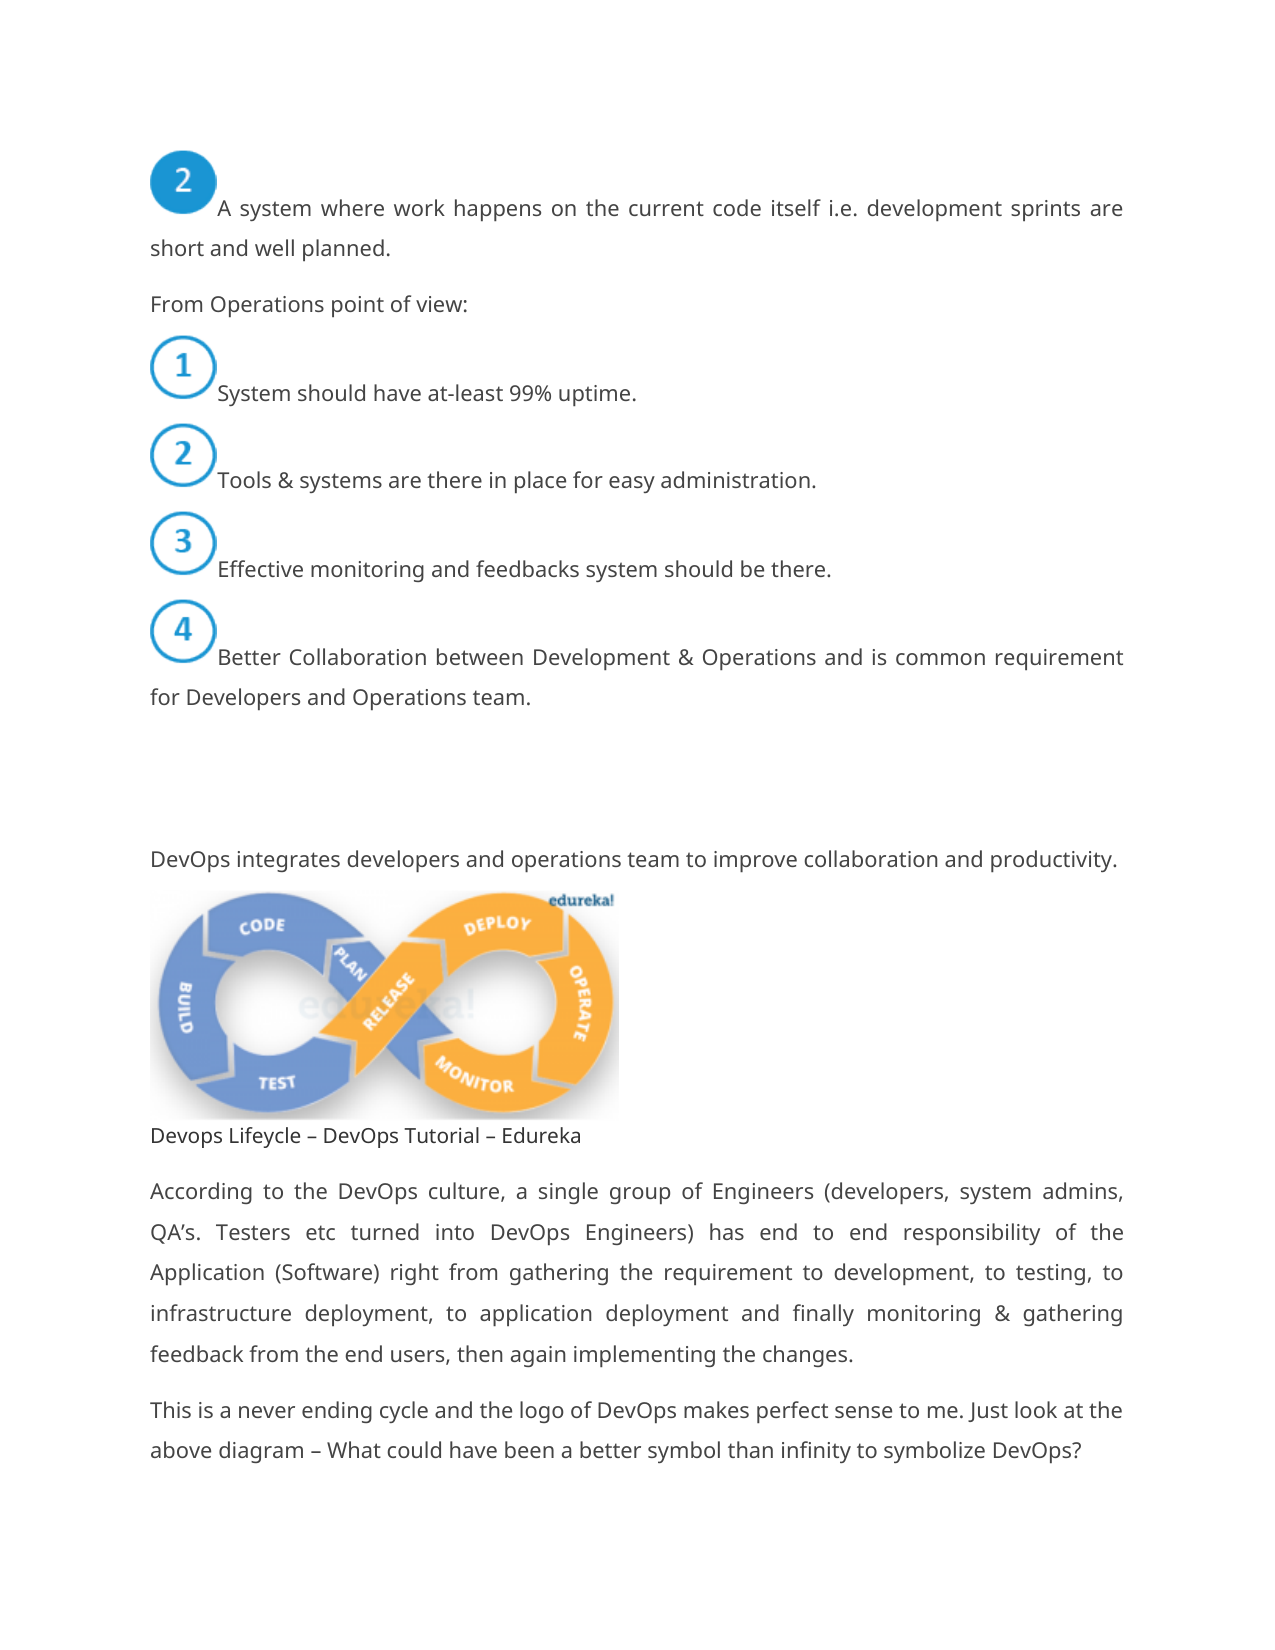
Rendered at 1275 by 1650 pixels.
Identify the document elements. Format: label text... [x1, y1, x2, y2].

text Effective monitoring and feedbacks system should be there. [150, 511, 1125, 583]
text DevOps integrates developers and operations team to improve collaboration and productivity. [150, 834, 1125, 874]
text Tools & systems are there in place for easy administration. [150, 423, 1125, 495]
picture [150, 335, 217, 401]
picture [150, 598, 217, 665]
text According to the DevOps culture, a single group of Engineers (developers, system admins, QA’s. Testers etc turned into DevOps Engineers) has end to end responsibility of the Application (Software) right from gathering the requirement to development, to testing, to infrastructure deployment, to application deployment and finally monitoring & gathering feedback from the end users, then again implementing the changes. [150, 1165, 1125, 1368]
picture [150, 422, 217, 489]
text This is a never ending cycle and the logo of DevOps makes perfect sense to me. Just look at the above diagram – What could have been a better symbol than infinity to symbolize DevOps? [150, 1384, 1125, 1465]
text A system where work happens on the current code itself i.e. development sprints are short and well planned. [150, 150, 1125, 263]
picture [150, 511, 217, 577]
text From Operations point of view: [150, 279, 1125, 319]
text System should have at-least 99% uptime. [150, 335, 1125, 407]
text Devops Lifeycle – DevOps Tutorial – Edureka [150, 1121, 1125, 1149]
picture [150, 150, 217, 216]
text Better Collaboration between Development & Operations and is common requirement for Developers and Operations team. [150, 599, 1125, 712]
picture [150, 890, 619, 1122]
